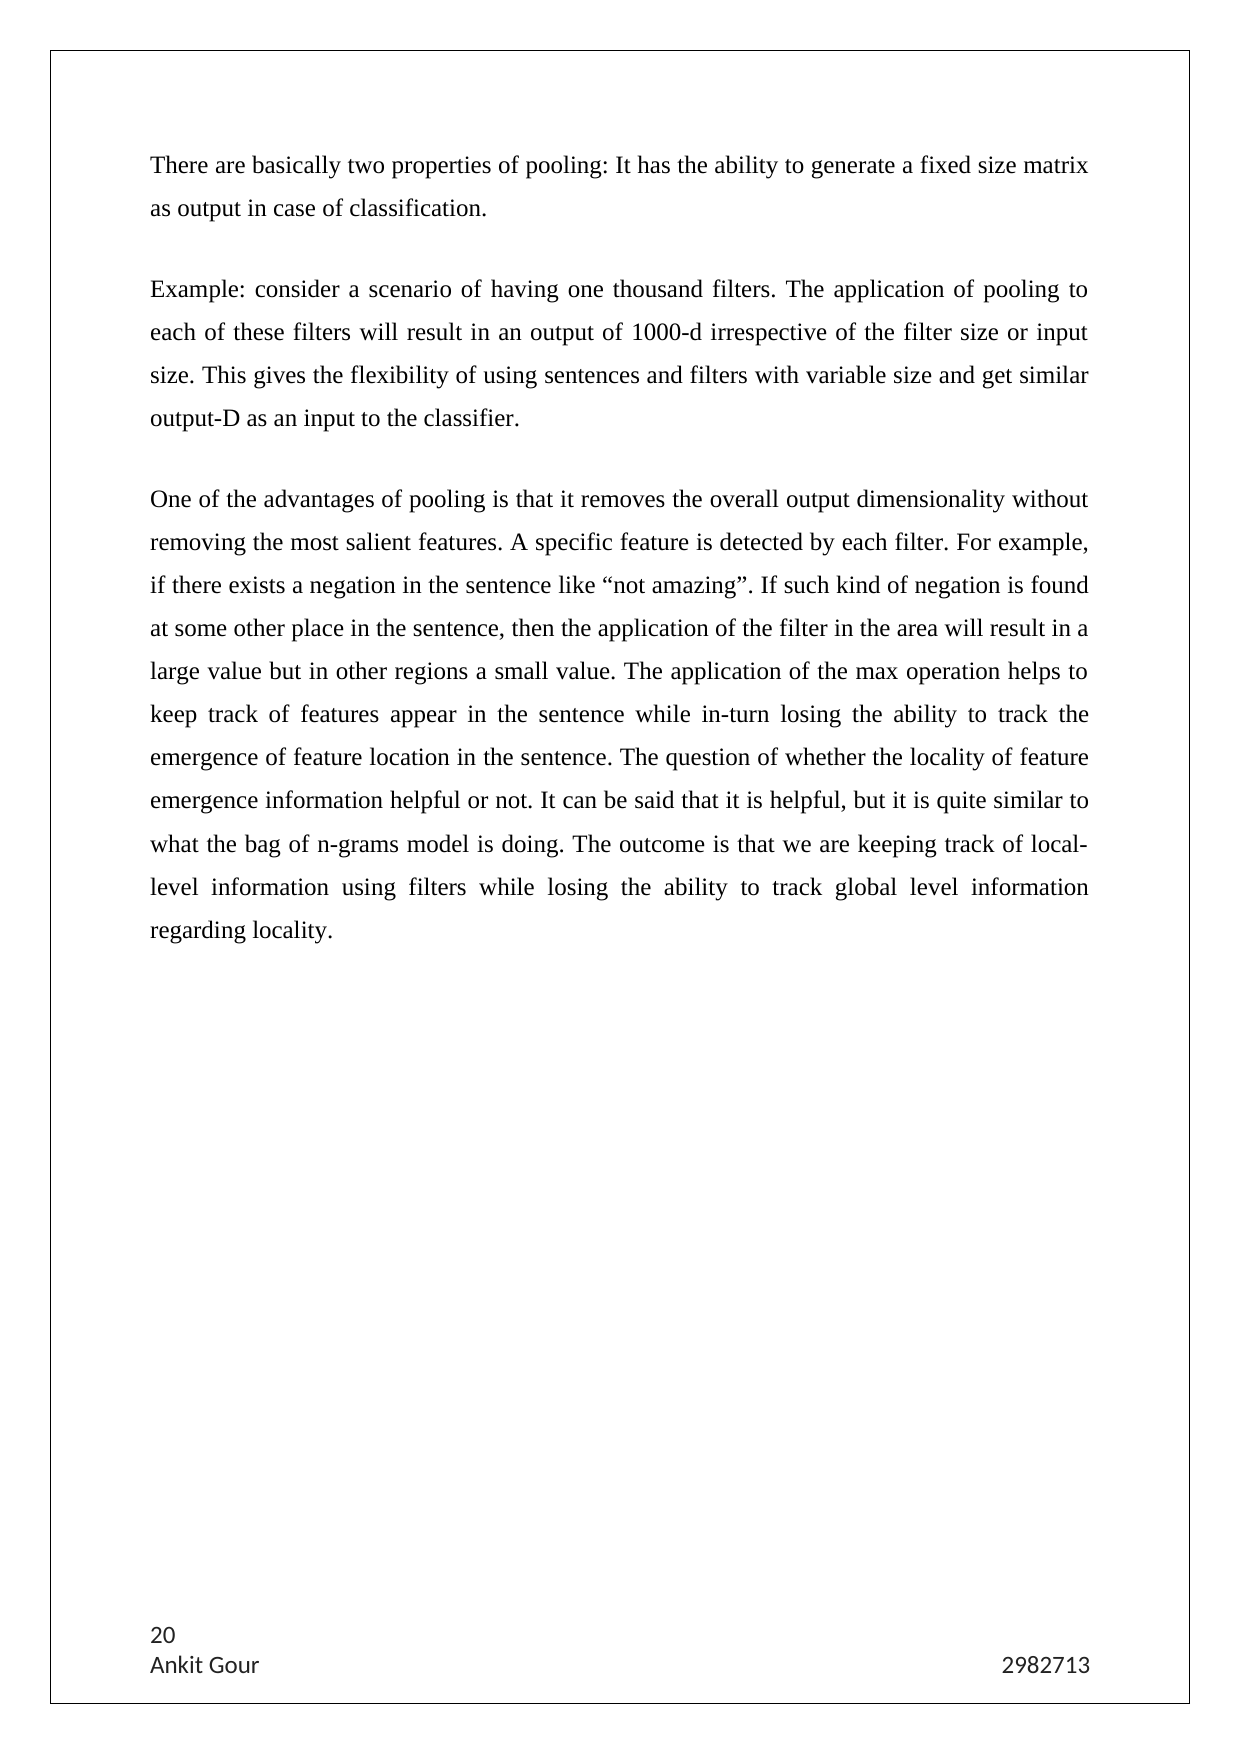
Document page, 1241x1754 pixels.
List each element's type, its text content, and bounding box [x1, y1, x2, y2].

text Example: consider a scenario of having one thousand filters. The application of pooling to each of these filters will result in an output of 1000-d irrespective of the filter size or input size. This gives the flexibility of using sentences and filters with variable size and get similar output-D as an input to the classifier. [150, 274, 1090, 432]
text One of the advantages of pooling is that it removes the overall output dimensionality without removing the most salient features. A specific feature is detected by each filter. For example, if there exists a negation in the sentence like “not amazing”. If such kind of negation is found at some other place in the sentence, then the application of the filter in the area will result in a large value but in other regions a small value. The application of the max operation helps to keep track of features appear in the sentence while in-turn losing the ability to track the emergence of feature location in the sentence. The question of whether the locality of feature emergence information helpful or not. It can be said that it is helpful, but it is quite similar to what the bag of n-grams model is doing. The outcome is that we are keeping track of local-level information using filters while losing the ability to track global level information regarding locality. [150, 484, 1090, 944]
text There are basically two properties of pooling: It has the ability to generate a fixed size matrix as output in case of classification. [150, 150, 1090, 222]
